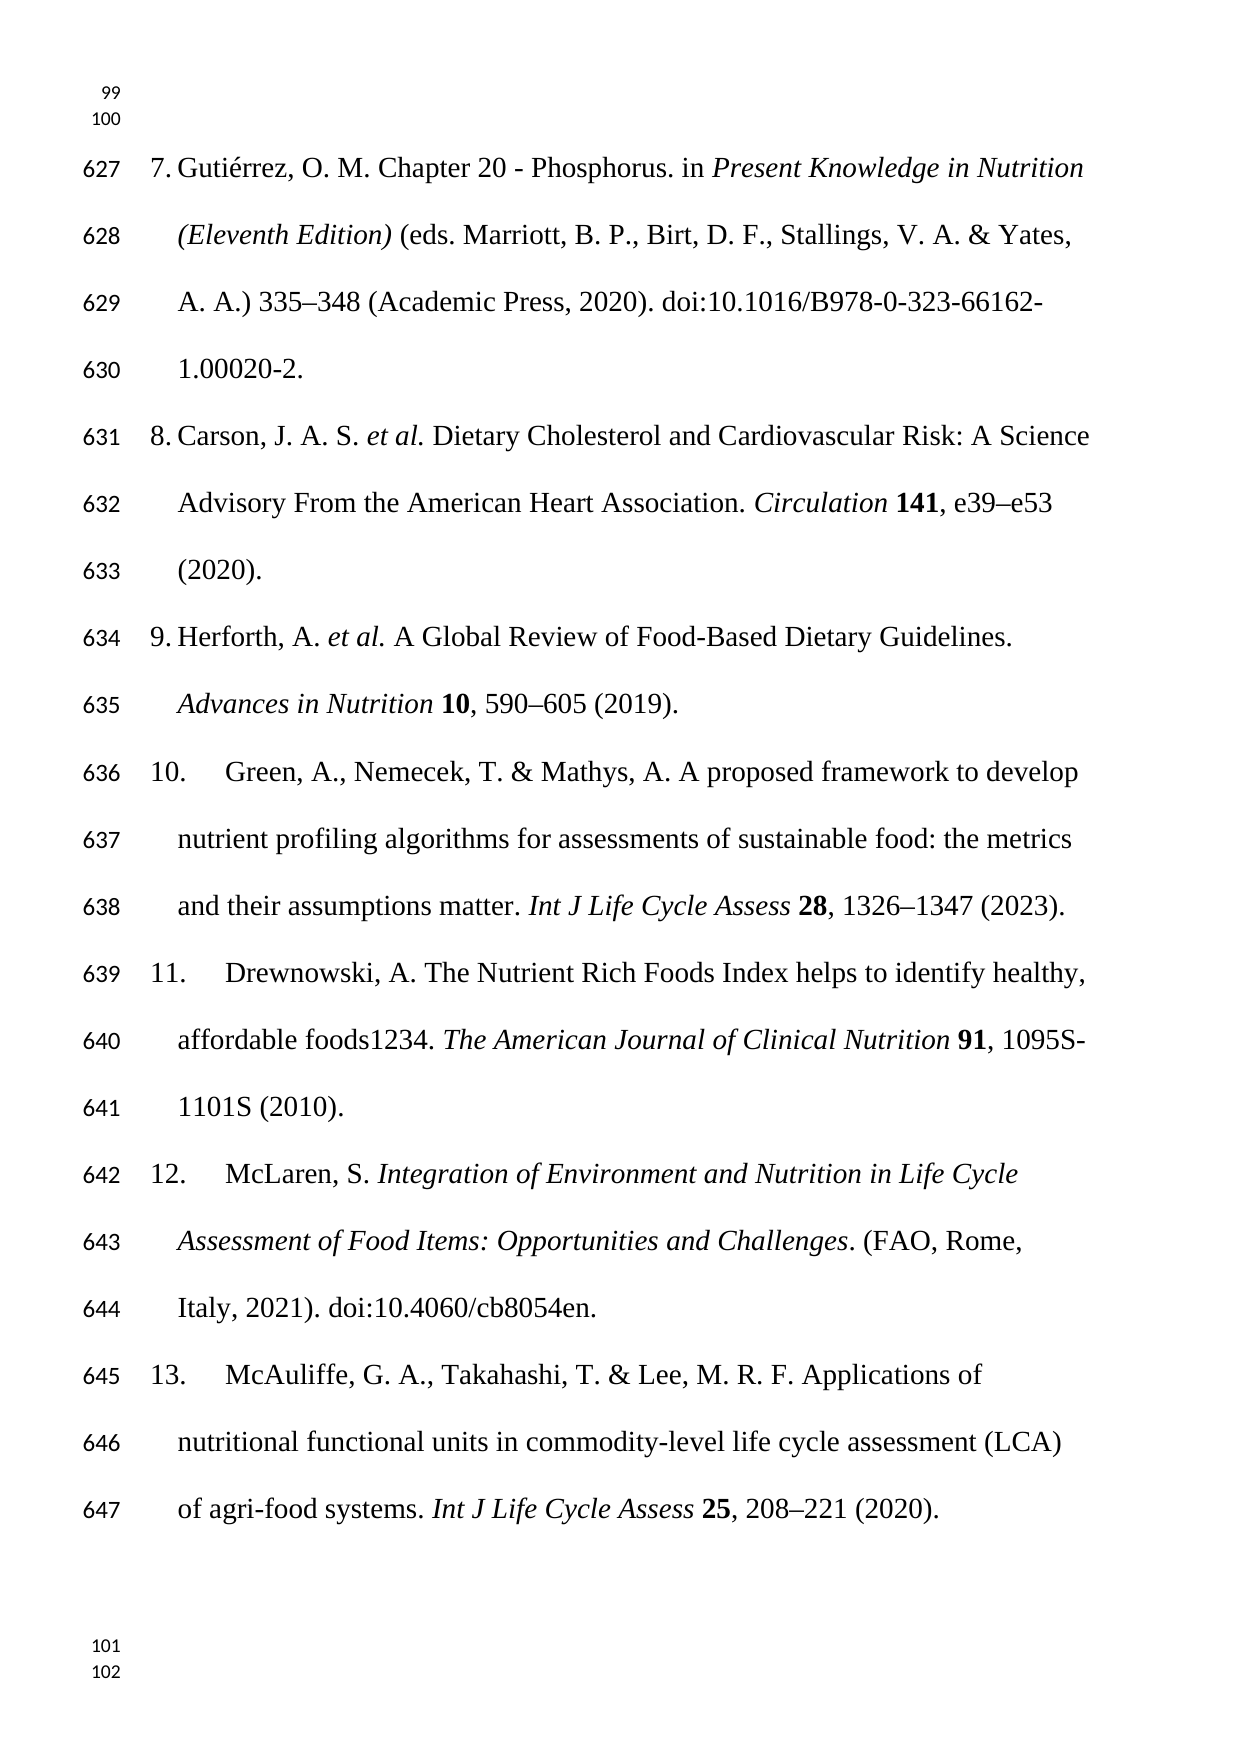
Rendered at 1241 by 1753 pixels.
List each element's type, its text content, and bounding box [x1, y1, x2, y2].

text 10. Green, A., Nemecek, T. & Mathys, A. A proposed framework to develop nutrient profiling algorithms for assessments of sustainable food: the metrics and their assumptions matter. Int J Life Cycle Assess 28, 1326–1347 (2023). [150, 754, 1090, 921]
text 7. Gutiérrez, O. M. Chapter 20 - Phosphorus. in Present Knowledge in Nutrition (Eleventh Edition) (eds. Marriott, B. P., Birt, D. F., Stallings, V. A. & Yates, A. A.) 335–348 (Academic Press, 2020). doi:10.1016/B978-0-323-66162-1.00020-2. [150, 150, 1090, 385]
text 13. McAuliffe, G. A., Takahashi, T. & Lee, M. R. F. Applications of nutritional functional units in commodity-level life cycle assessment (LCA) of agri-food systems. Int J Life Cycle Assess 25, 208–221 (2020). [150, 1357, 1090, 1525]
text 12. McLaren, S. Integration of Environment and Nutrition in Life Cycle Assessment of Food Items: Opportunities and Challenges. (FAO, Rome, Italy, 2021). doi:10.4060/cb8054en. [150, 1156, 1090, 1324]
text 8. Carson, J. A. S. et al. Dietary Cholesterol and Cardiovascular Risk: A Science Advisory From the American Heart Association. Circulation 141, e39–e53 (2020). [150, 418, 1090, 586]
text 9. Herforth, A. et al. A Global Review of Food-Based Dietary Guidelines. Advances in Nutrition 10, 590–605 (2019). [150, 619, 1090, 720]
text 11. Drewnowski, A. The Nutrient Rich Foods Index helps to identify healthy, affordable foods1234. The American Journal of Clinical Nutrition 91, 1095S-1101S (2010). [150, 955, 1090, 1123]
